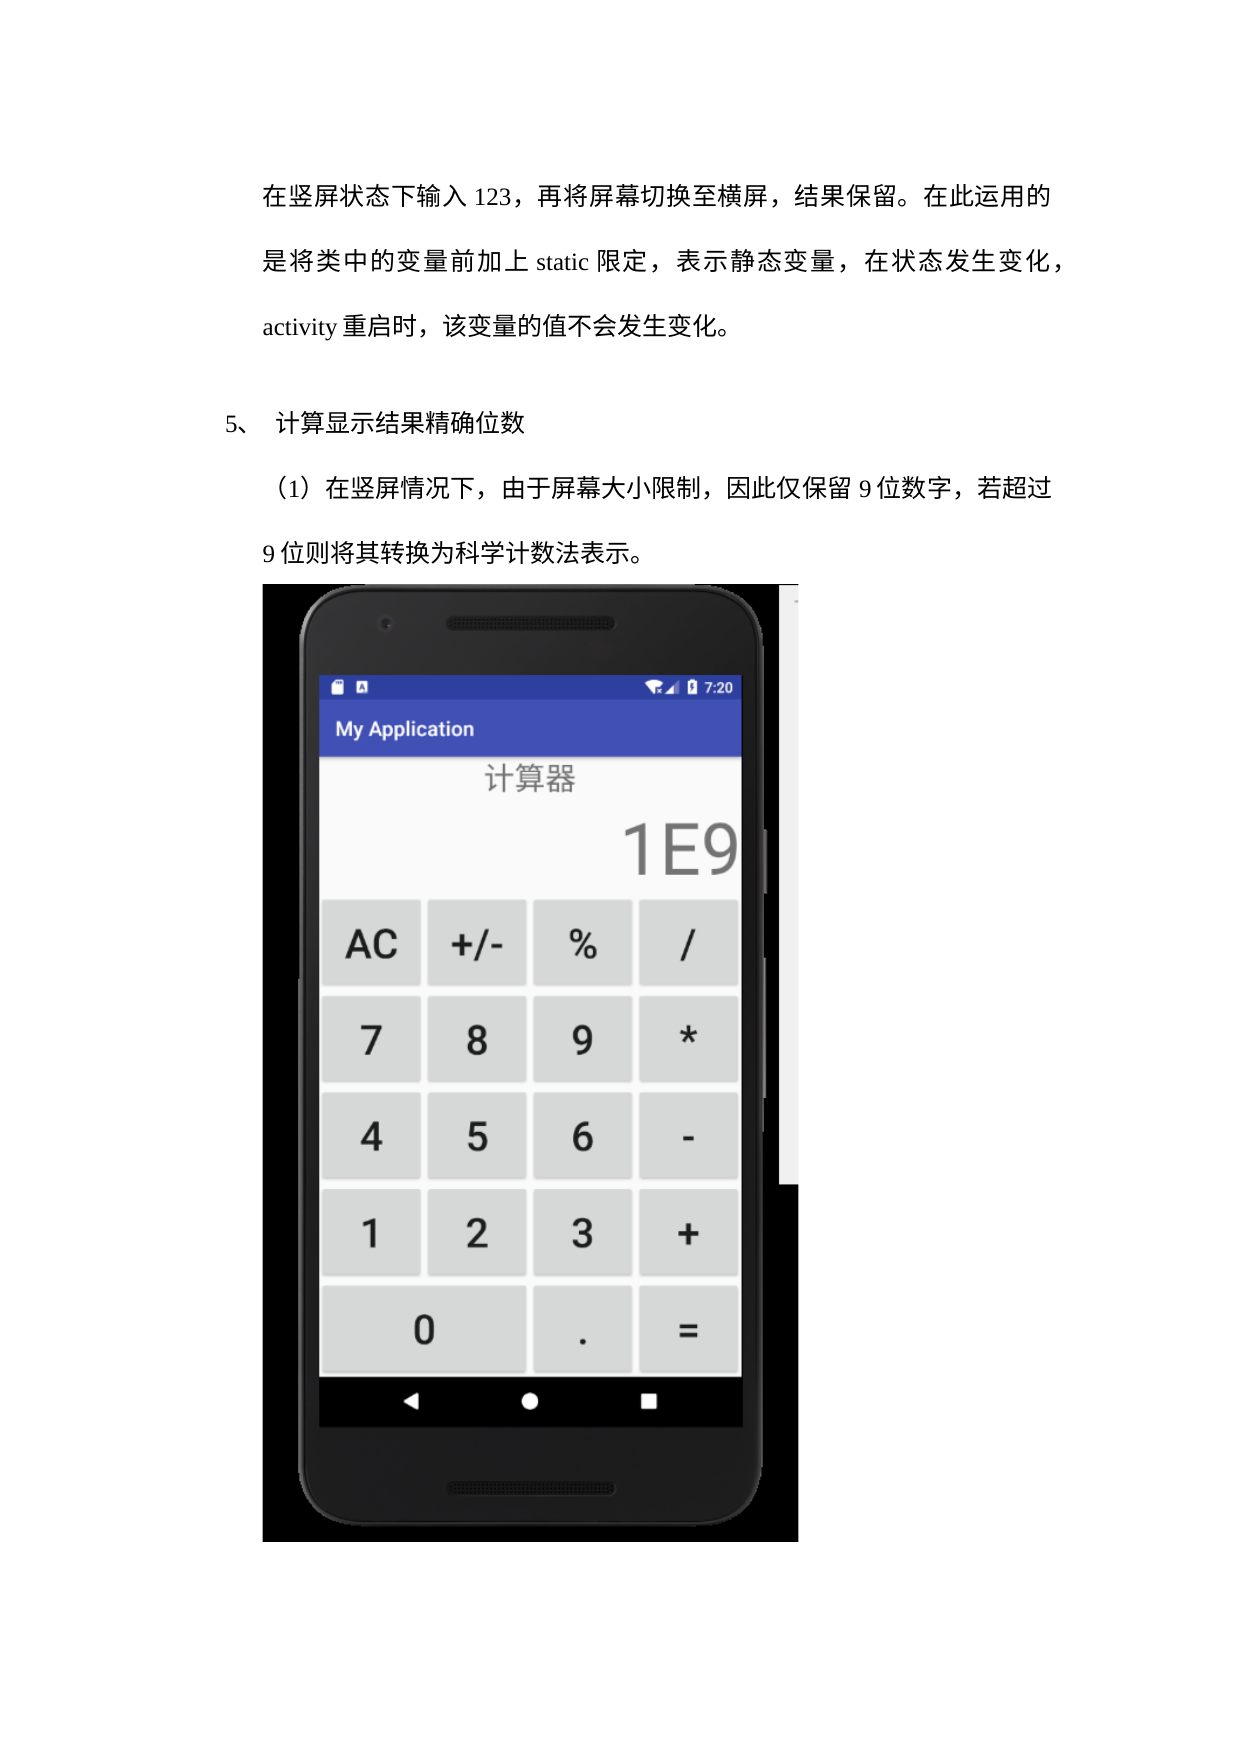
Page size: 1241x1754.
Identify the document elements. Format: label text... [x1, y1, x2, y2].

list （1）在竖屏情况下，由于屏幕大小限制，因此仅保留9位数字，若超过9位则将其转换为科学计数法表示。 [262, 454, 1053, 584]
list 在竖屏状态下输入123，再将屏幕切换至横屏，结果保留。在此运用的是将类中的变量前加上static限定，表示静态变量，在状态发生变化，activity重启时，该变量的值不会发生变化。 [262, 162, 1053, 357]
list 计算显示结果精确位数 [225, 389, 1053, 454]
picture [262, 584, 799, 1542]
